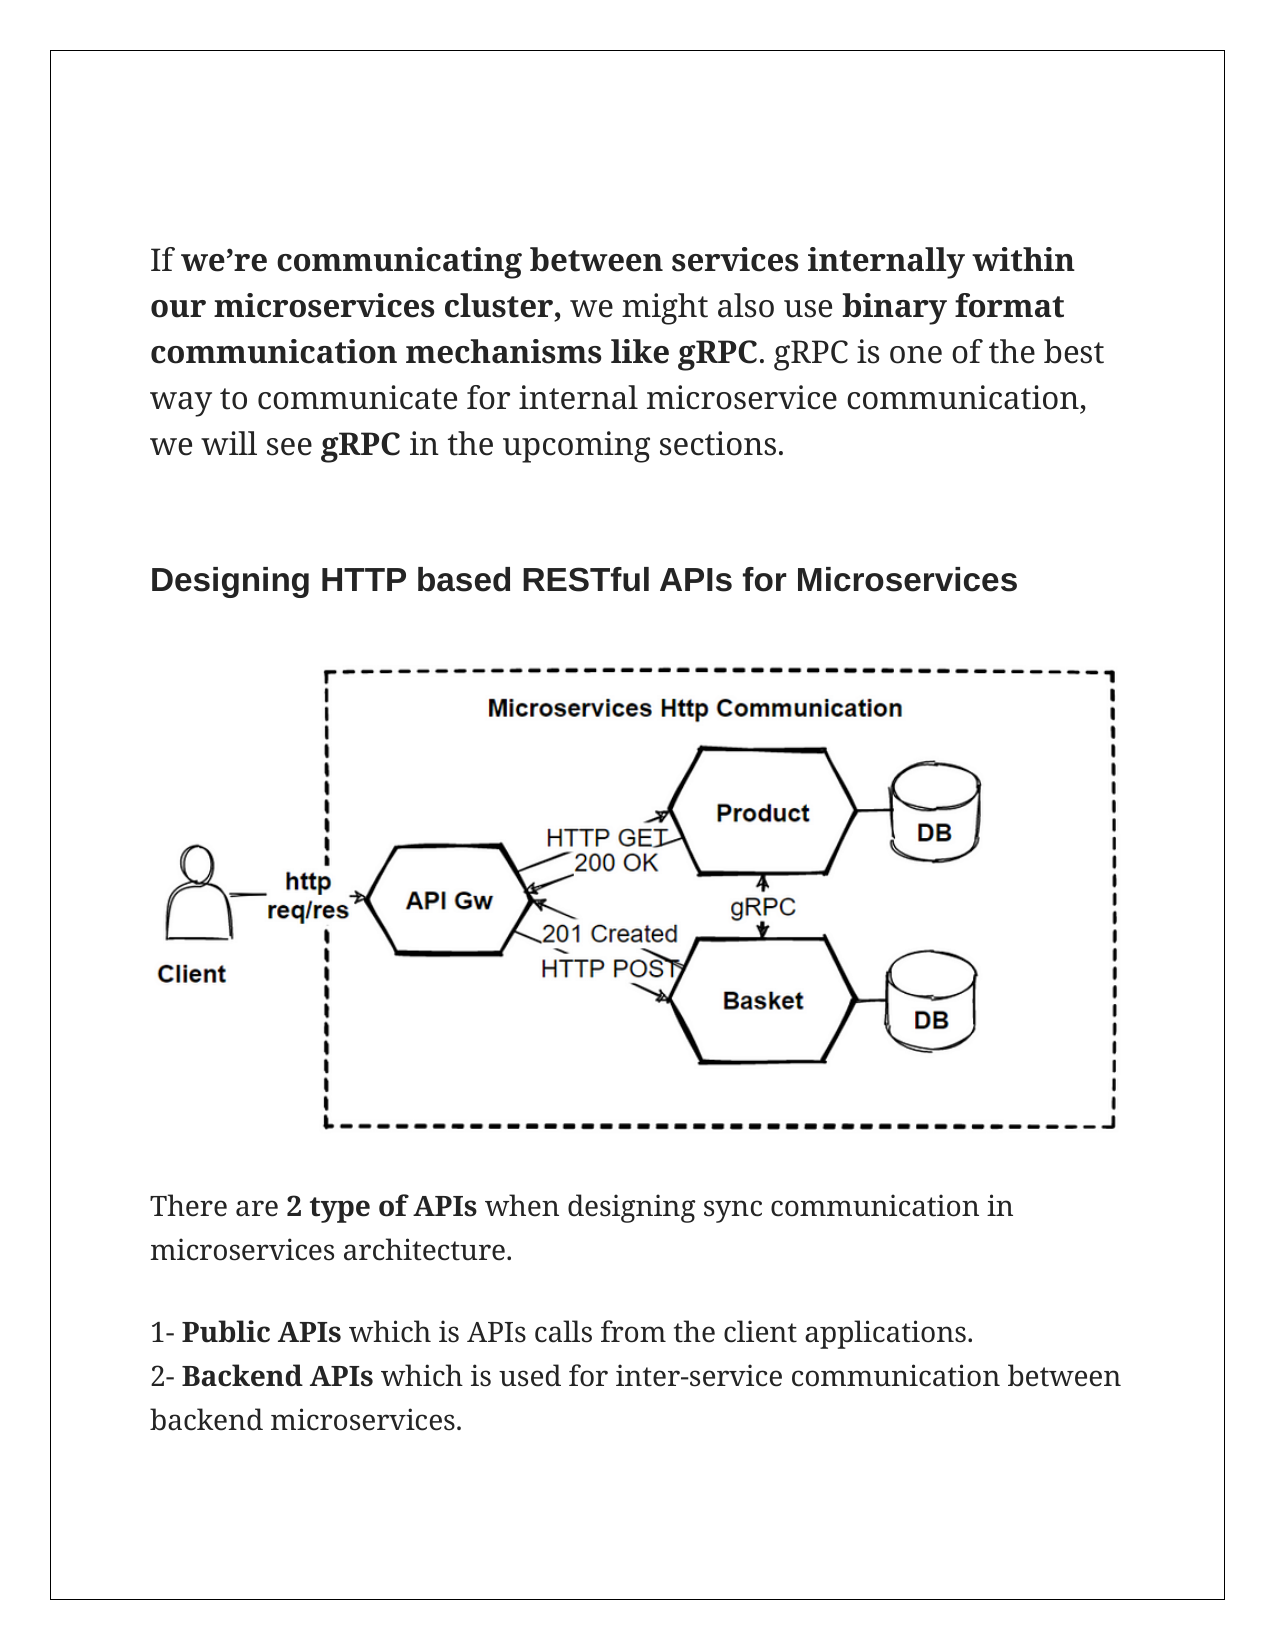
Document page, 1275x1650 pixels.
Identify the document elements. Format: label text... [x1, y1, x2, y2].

subtitle Designing HTTP based RESTful APIs for Microservices [150, 560, 1125, 599]
text If we’re communicating between services internally within our microservices cluster, we might also use binary format communication mechanisms like gRPC. gRPC is one of the best way to communicate for internal microservice communication, we will see gRPC in the upcoming sections. [150, 238, 1125, 464]
picture [150, 661, 1125, 1140]
text 1- Public APIs which is APIs calls from the client applications. 2- Backend APIs which is used for inter-service communication between backend microservices. [150, 1307, 1125, 1439]
text There are 2 type of APIs when designing sync communication in microservices architecture. [150, 1181, 1125, 1268]
